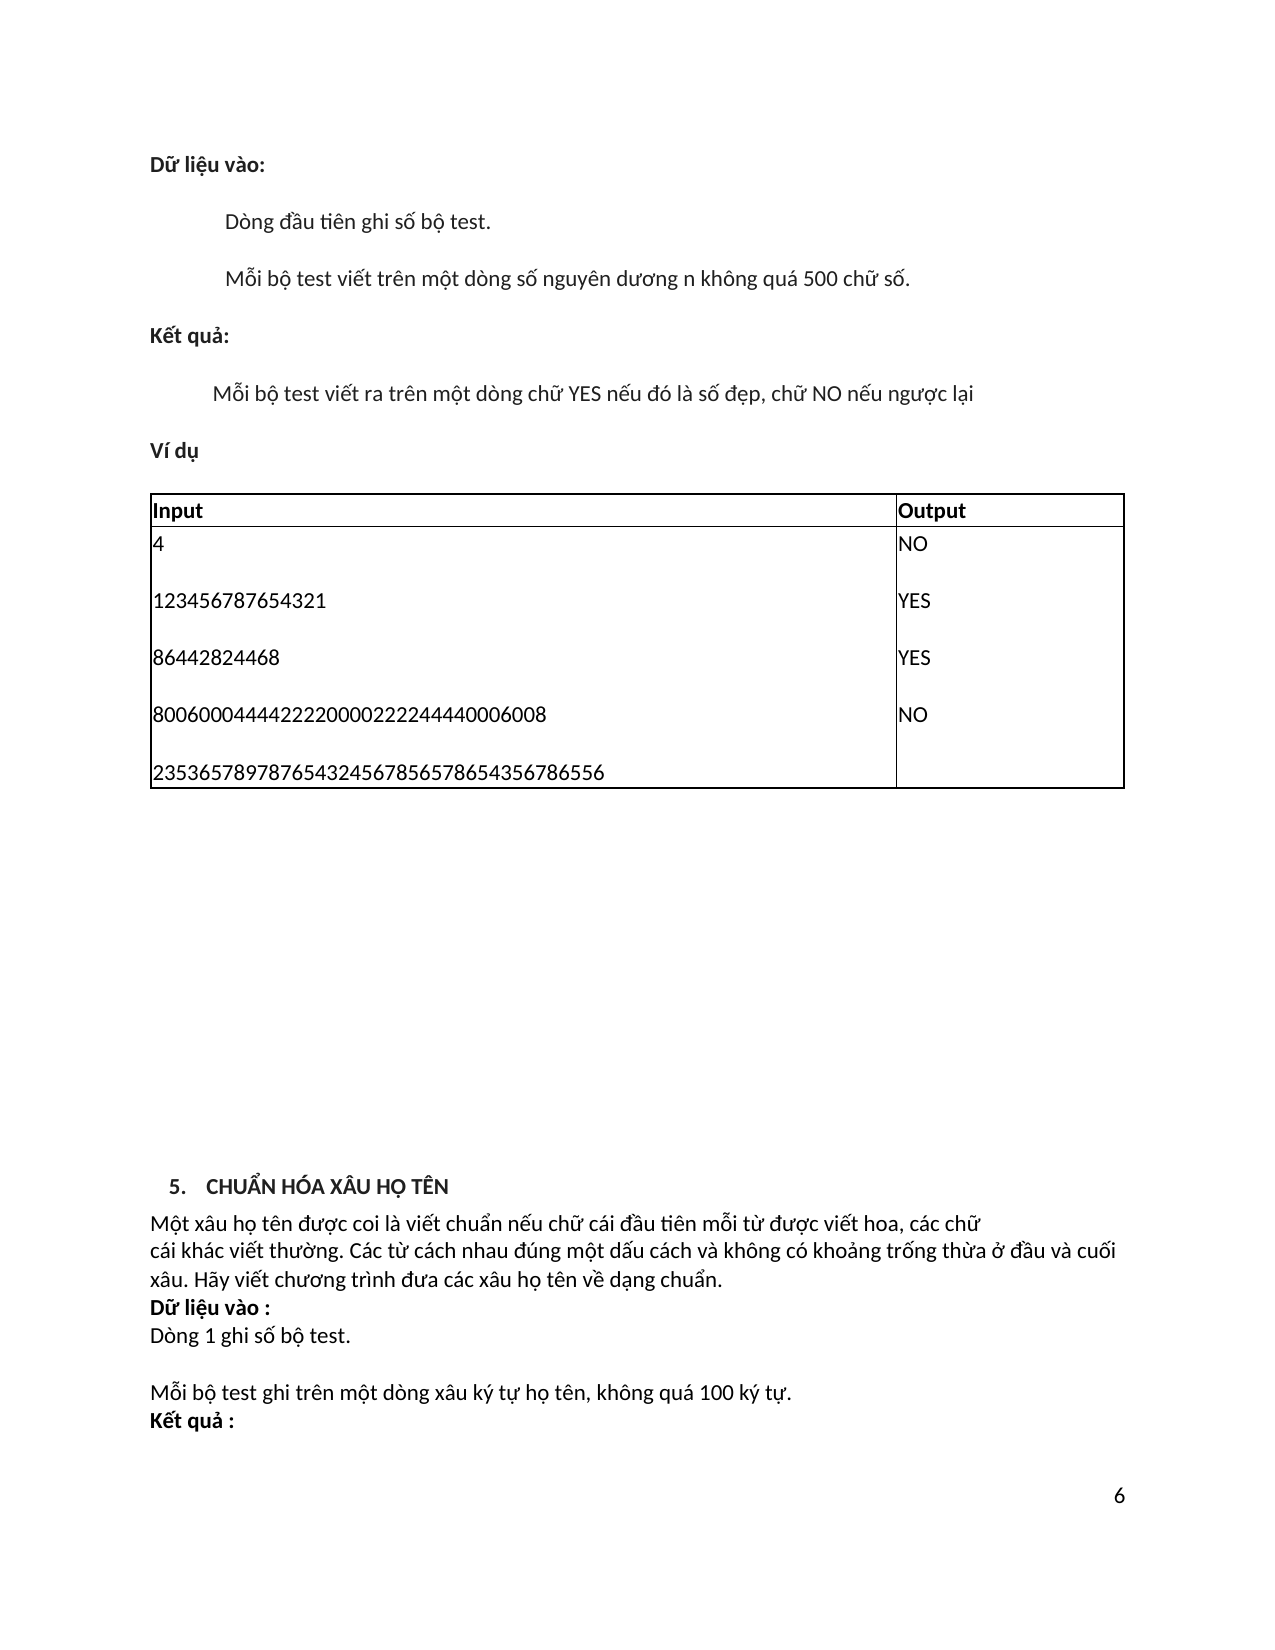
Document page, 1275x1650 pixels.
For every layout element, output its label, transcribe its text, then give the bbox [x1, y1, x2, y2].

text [150, 1378, 1125, 1434]
text Kết quả: [150, 322, 1125, 349]
text Ví dụ [150, 436, 1125, 464]
text Dữ liệu vào: [150, 150, 1125, 178]
table_header Output [897, 495, 1123, 526]
table_cell 4 123456787654321 86442824468 8006000444422220000222244440006008 235365789787654324567856578654356786556 [152, 527, 896, 787]
text Mỗi bộ test viết ra trên một dòng chữ YES nếu đó là số đẹp, chữ NO nếu ngược lại [150, 379, 1125, 407]
table_header Input [152, 495, 896, 526]
table_cell NO YES YES NO [897, 527, 1123, 787]
subtitle CHUẨN HÓA XÂU HỌ TÊN [169, 1172, 1125, 1200]
text Mỗi bộ test viết trên một dòng số nguyên dương n không quá 500 chữ số. [225, 264, 1125, 292]
text Dòng đầu tiên ghi số bộ test. [225, 207, 1125, 235]
text Một xâu họ tên được coi là viết chuẩn nếu chữ cái đầu tiên mỗi từ được viết hoa, các chữ cái khác viết thường. Các từ cách nhau đúng một dấu cách và không có khoảng trống thừa ở đầu và cuối xâu. Hãy viết chương trình đưa các xâu họ tên về dạng chuẩn. Dữ liệu vào : Dòng 1 ghi số bộ test. [150, 1209, 1125, 1349]
